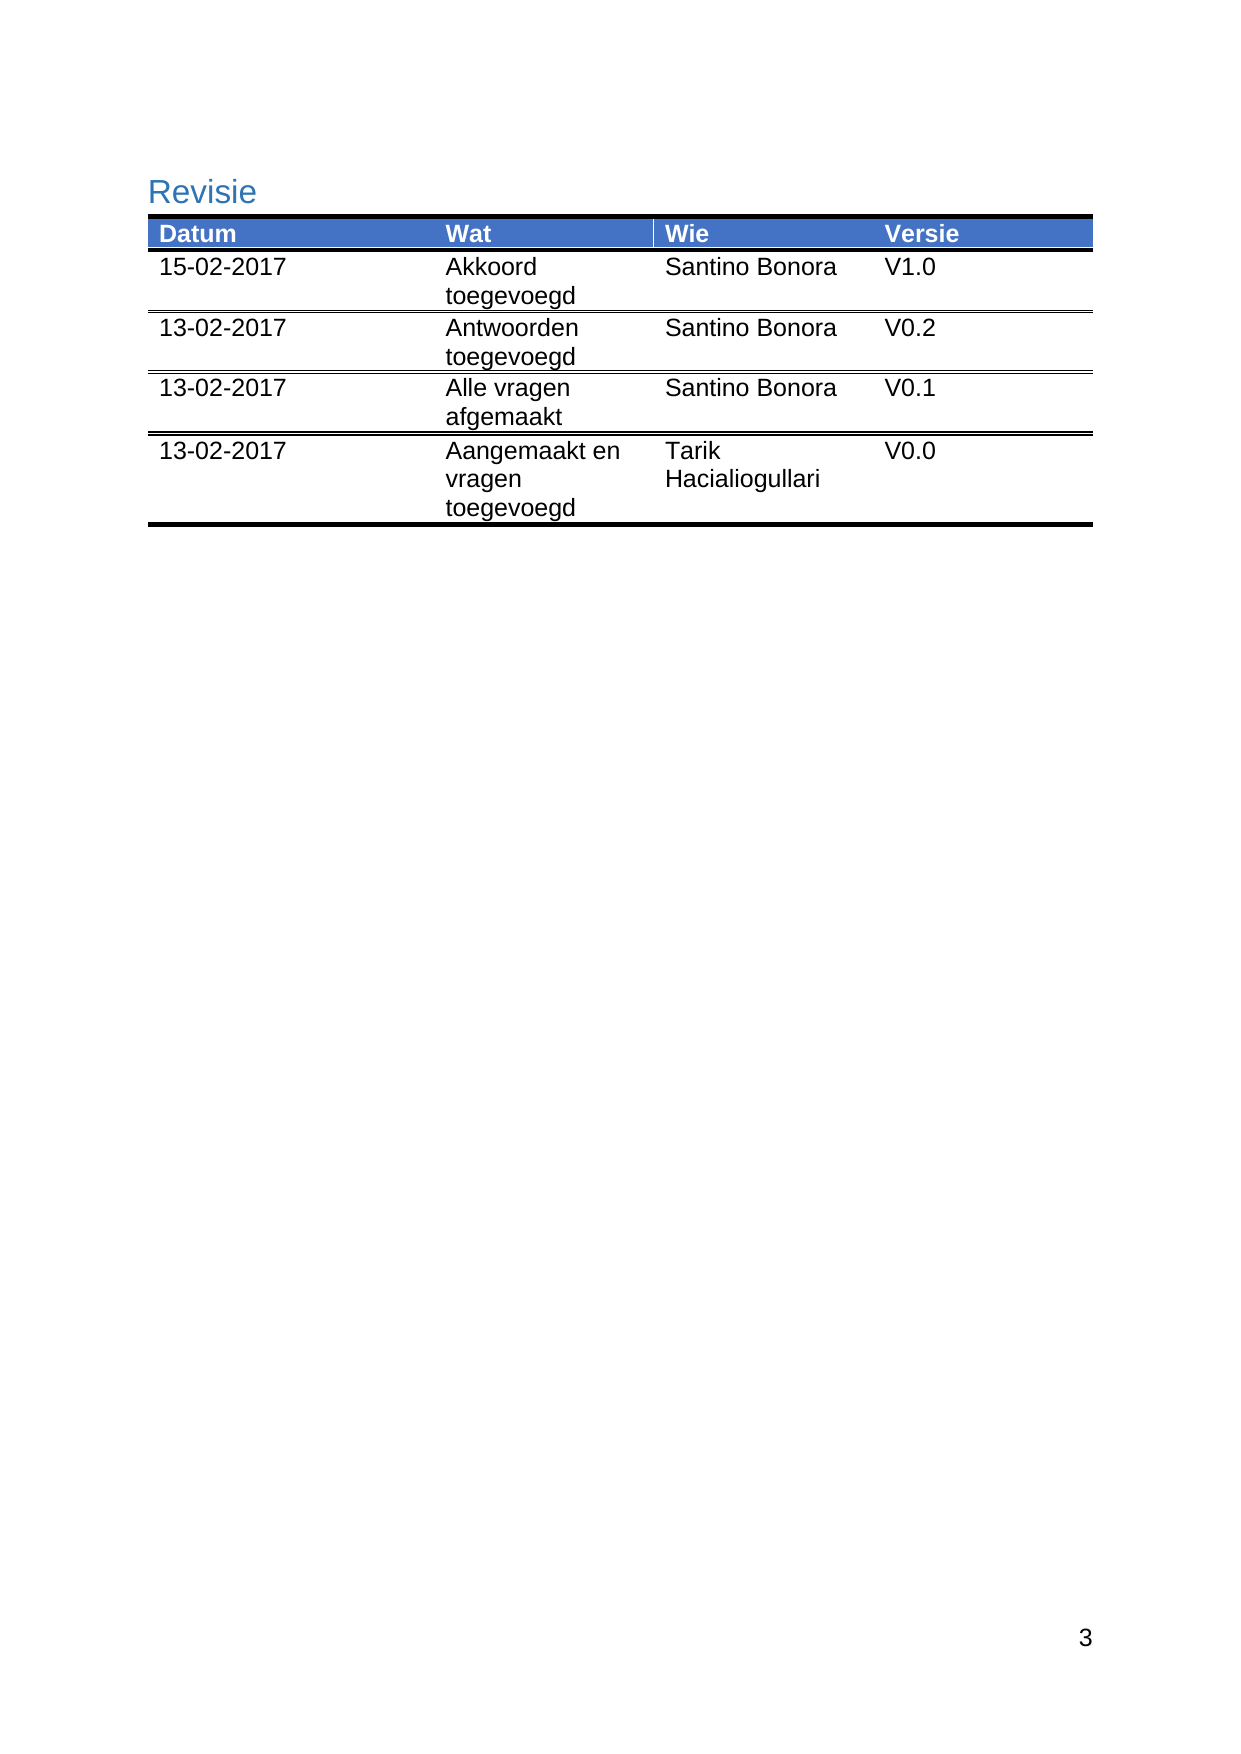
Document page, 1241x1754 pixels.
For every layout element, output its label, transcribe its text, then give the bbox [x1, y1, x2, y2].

table_header Wat [434, 219, 653, 247]
table_cell 15-02-2017 [148, 252, 434, 310]
table_cell Tarik Hacialiogullari [654, 436, 873, 522]
table_cell 13-02-2017 [148, 374, 434, 431]
table_cell Aangemaakt en vragen toegevoegd [434, 436, 653, 522]
table_cell Santino Bonora [654, 252, 873, 310]
table_cell 13-02-2017 [148, 313, 434, 370]
table_cell V0.2 [873, 313, 1093, 370]
subtitle Revisie [148, 173, 1093, 211]
table_cell 13-02-2017 [148, 436, 434, 522]
table_cell Alle vragen afgemaakt [434, 374, 653, 431]
table_cell V1.0 [873, 252, 1093, 310]
table_header Wie [654, 219, 873, 247]
table_cell Akkoord toegevoegd [434, 252, 653, 310]
table_cell V0.0 [873, 436, 1093, 522]
table_cell V0.1 [873, 374, 1093, 431]
table_header Datum [148, 219, 434, 247]
table_header Versie [873, 219, 1093, 247]
table_cell Antwoorden toegevoegd [434, 313, 653, 370]
table_cell Santino Bonora [654, 374, 873, 431]
table_cell Santino Bonora [654, 313, 873, 370]
